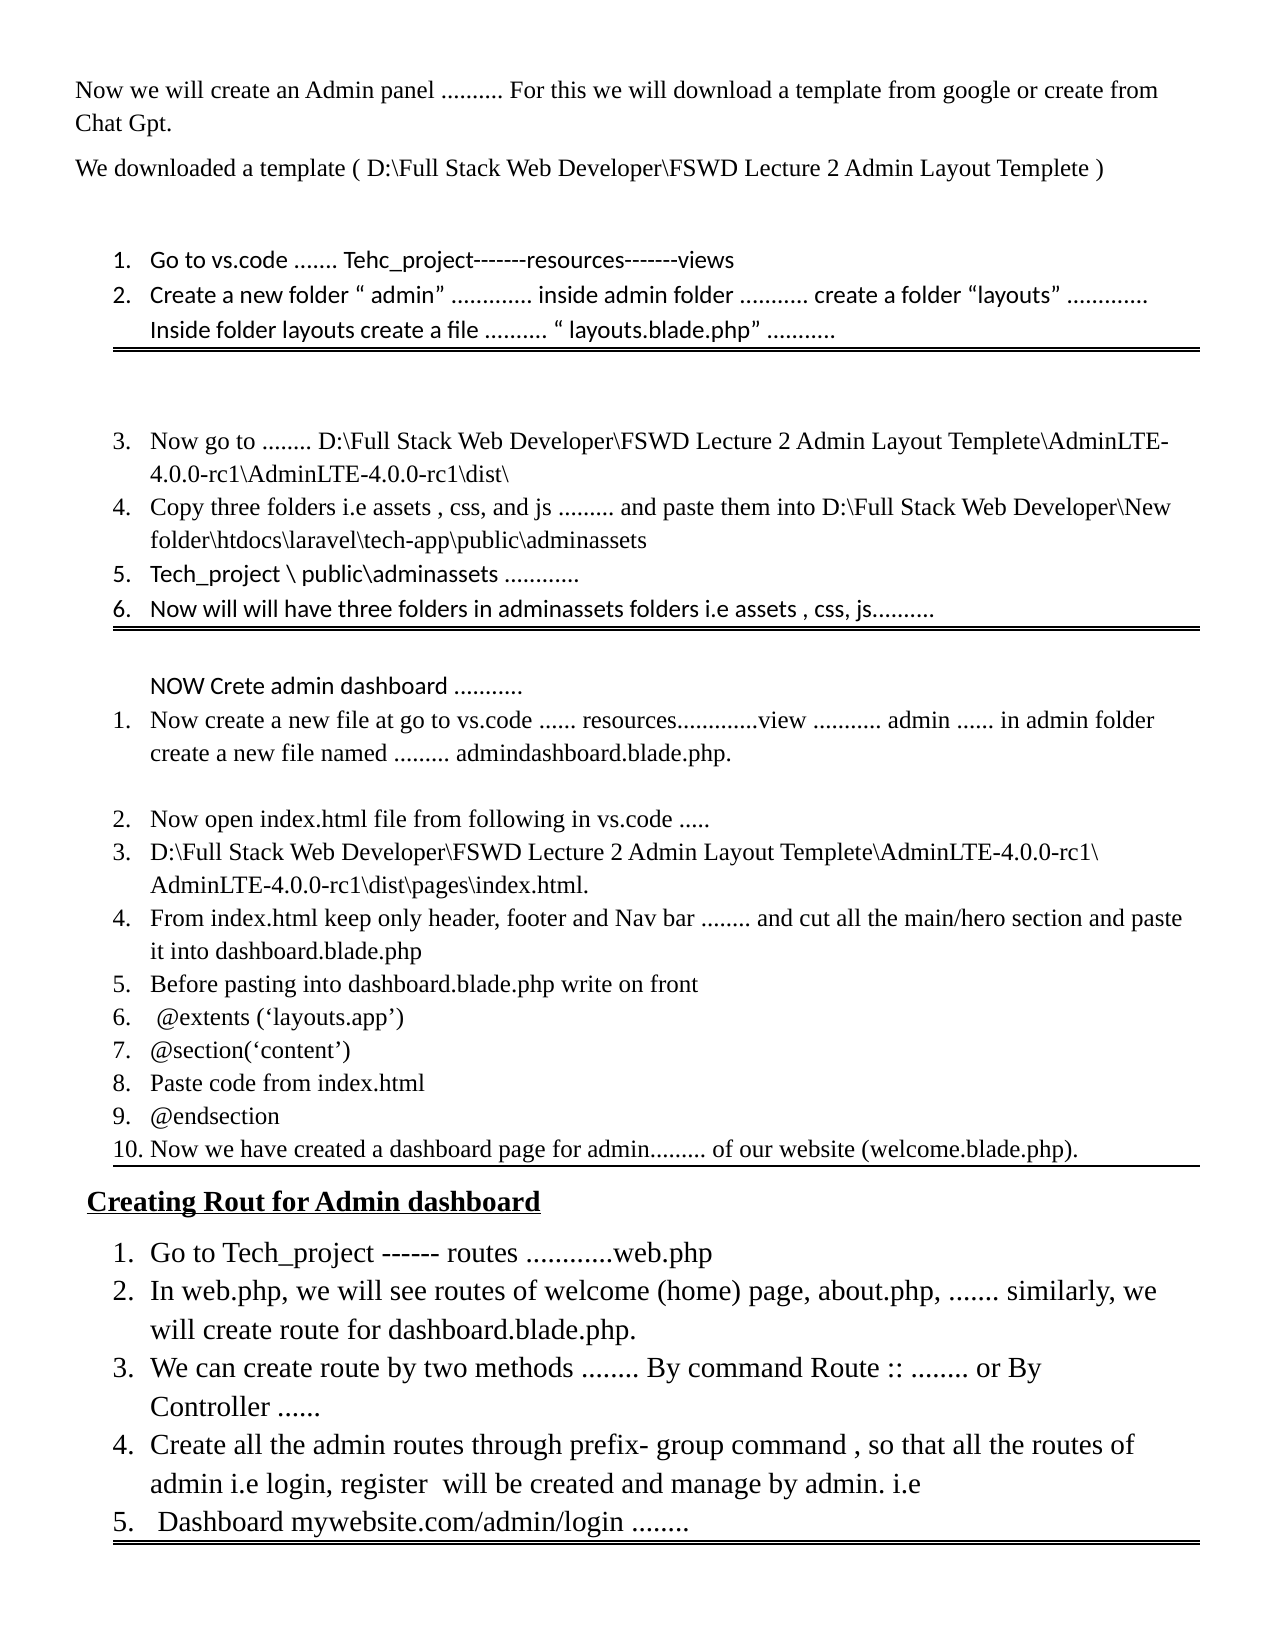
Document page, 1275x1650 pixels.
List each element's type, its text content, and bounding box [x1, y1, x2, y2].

list Create a new folder “ admin” ............. inside admin folder ........... create a folder “layouts” ............. Inside folder layouts create a file .......... “ layouts.blade.php” ........... [112, 279, 1200, 352]
list Go to vs.code ....... Tehc_project-------resources-------views [112, 244, 1200, 275]
list @section(‘content’) [112, 1035, 1200, 1064]
list Now will will have three folders in adminassets folders i.e assets , css, js.......... [112, 593, 1200, 631]
text Now we will create an Admin panel .......... For this we will download a template from google or create from Chat Gpt. [75, 75, 1200, 137]
list Now open index.html file from following in vs.code ..... [112, 804, 1200, 833]
list From index.html keep only header, footer and Nav bar ........ and cut all the main/hero section and paste it into dashboard.blade.php [112, 903, 1200, 965]
list Now create a new file at go to vs.code ...... resources.............view ........... admin ...... in admin folder create a new file named ......... admindashboard.blade.php. [112, 705, 1200, 767]
text We downloaded a template ( D:\Full Stack Web Developer\FSWD Lecture 2 Admin Layout Templete ) [75, 153, 1200, 182]
list Go to Tech_project ------ routes ............web.php [112, 1235, 1200, 1268]
list Now we have created a dashboard page for admin......... of our website (welcome.blade.php). [112, 1134, 1200, 1167]
list We can create route by two methods ........ By command Route :: ........ or By Controller ...... [112, 1350, 1200, 1422]
list Now go to ........ D:\Full Stack Web Developer\FSWD Lecture 2 Admin Layout Templete\AdminLTE-4.0.0-rc1\AdminLTE-4.0.0-rc1\dist\ [112, 426, 1200, 488]
list Dashboard mywebsite.com/admin/login ........ [112, 1504, 1200, 1545]
text Creating Rout for Admin dashboard [75, 1184, 1200, 1217]
list @extents (‘layouts.app’) [112, 1002, 1200, 1031]
list NOW Crete admin dashboard ........... [150, 670, 1200, 701]
list In web.php, we will see routes of welcome (home) page, about.php, ....... similarly, we will create route for dashboard.blade.php. [112, 1273, 1200, 1345]
list Tech_project \ public\adminassets ............ [112, 558, 1200, 589]
list Paste code from index.html [112, 1068, 1200, 1097]
list Create all the admin routes through prefix- group command , so that all the routes of admin i.e login, register will be created and manage by admin. i.e [112, 1427, 1200, 1499]
list @endsection [112, 1101, 1200, 1130]
list Before pasting into dashboard.blade.php write on front [112, 969, 1200, 998]
list Copy three folders i.e assets , css, and js ......... and paste them into D:\Full Stack Web Developer\New folder\htdocs\laravel\tech-app\public\adminassets [112, 492, 1200, 554]
list D:\Full Stack Web Developer\FSWD Lecture 2 Admin Layout Templete\AdminLTE-4.0.0-rc1\AdminLTE-4.0.0-rc1\dist\pages\index.html. [112, 837, 1200, 899]
